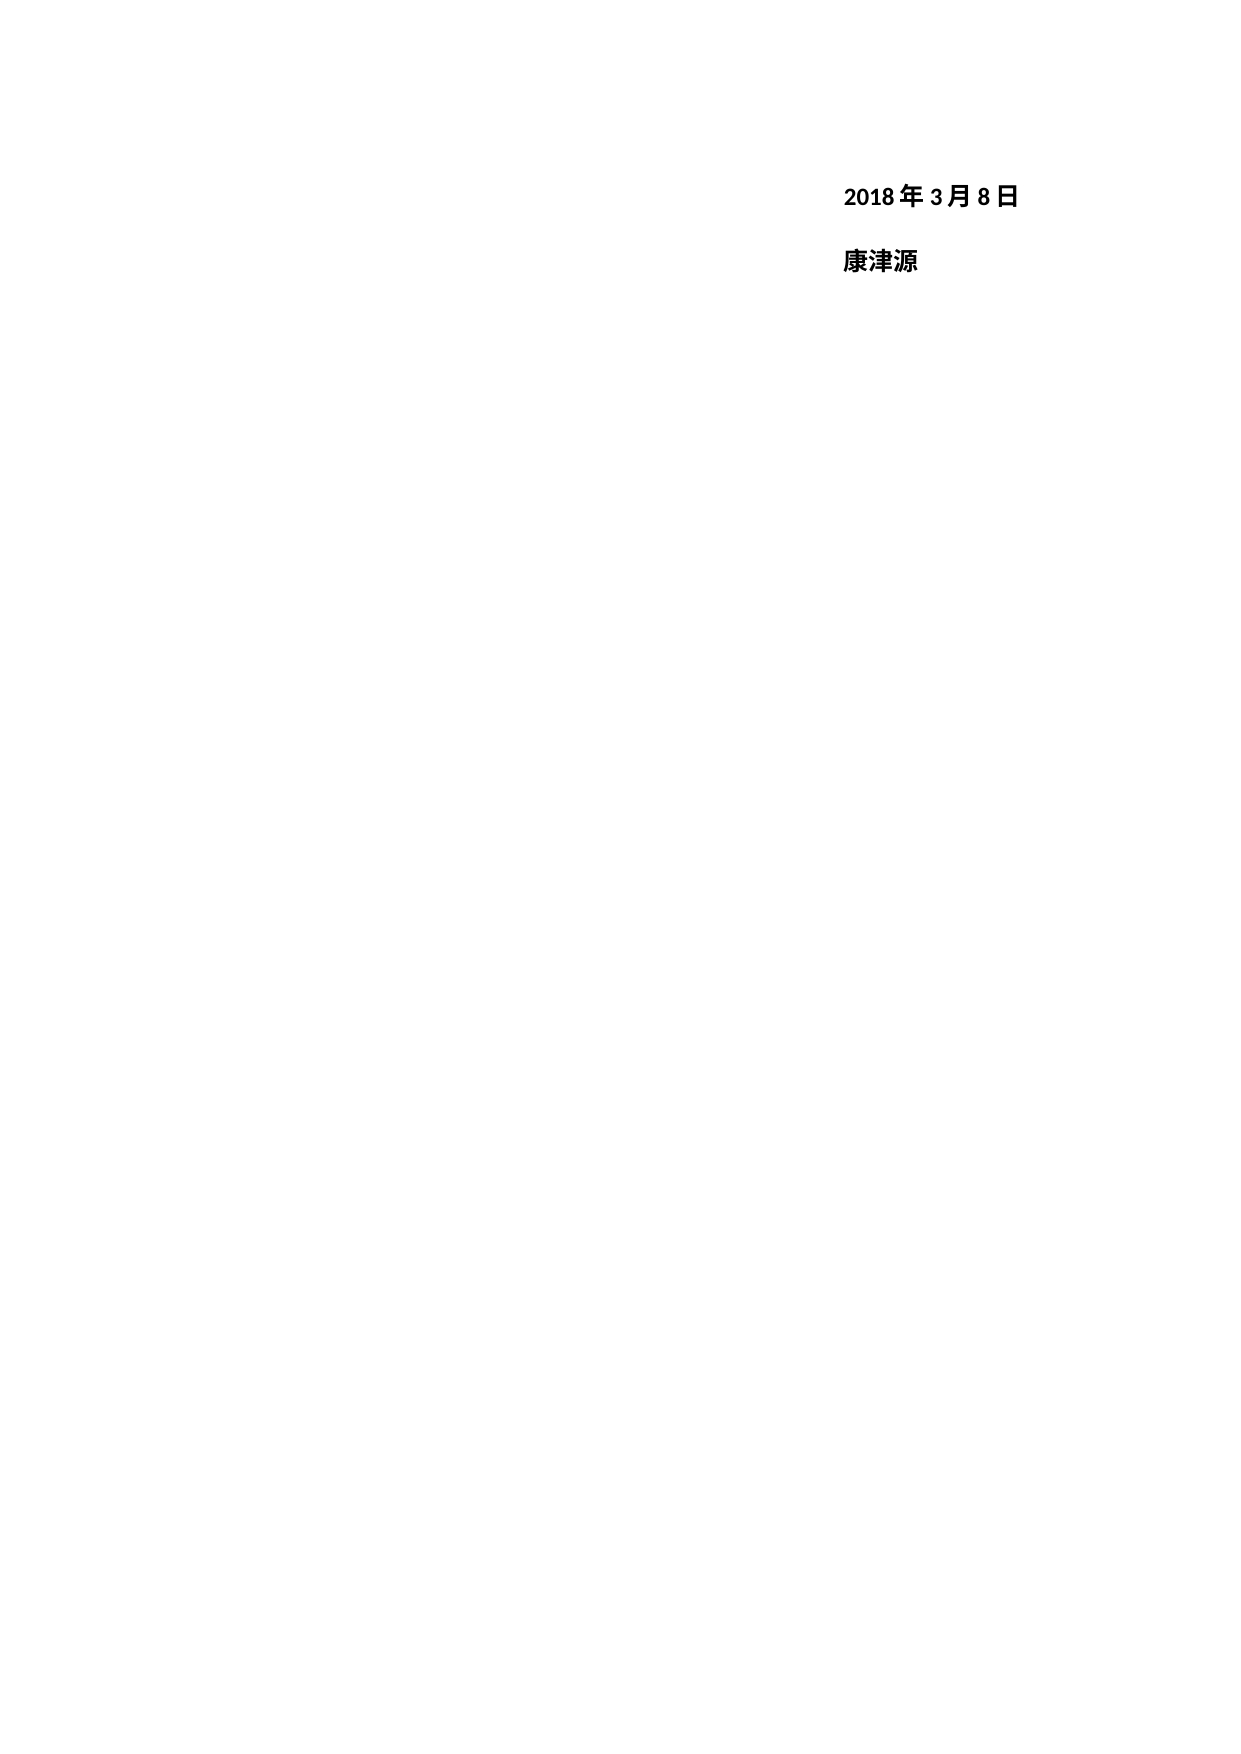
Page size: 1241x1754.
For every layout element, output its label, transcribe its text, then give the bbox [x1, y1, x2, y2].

text 2018年3月8日 [800, 162, 1053, 227]
text 康津源 [800, 227, 1053, 292]
